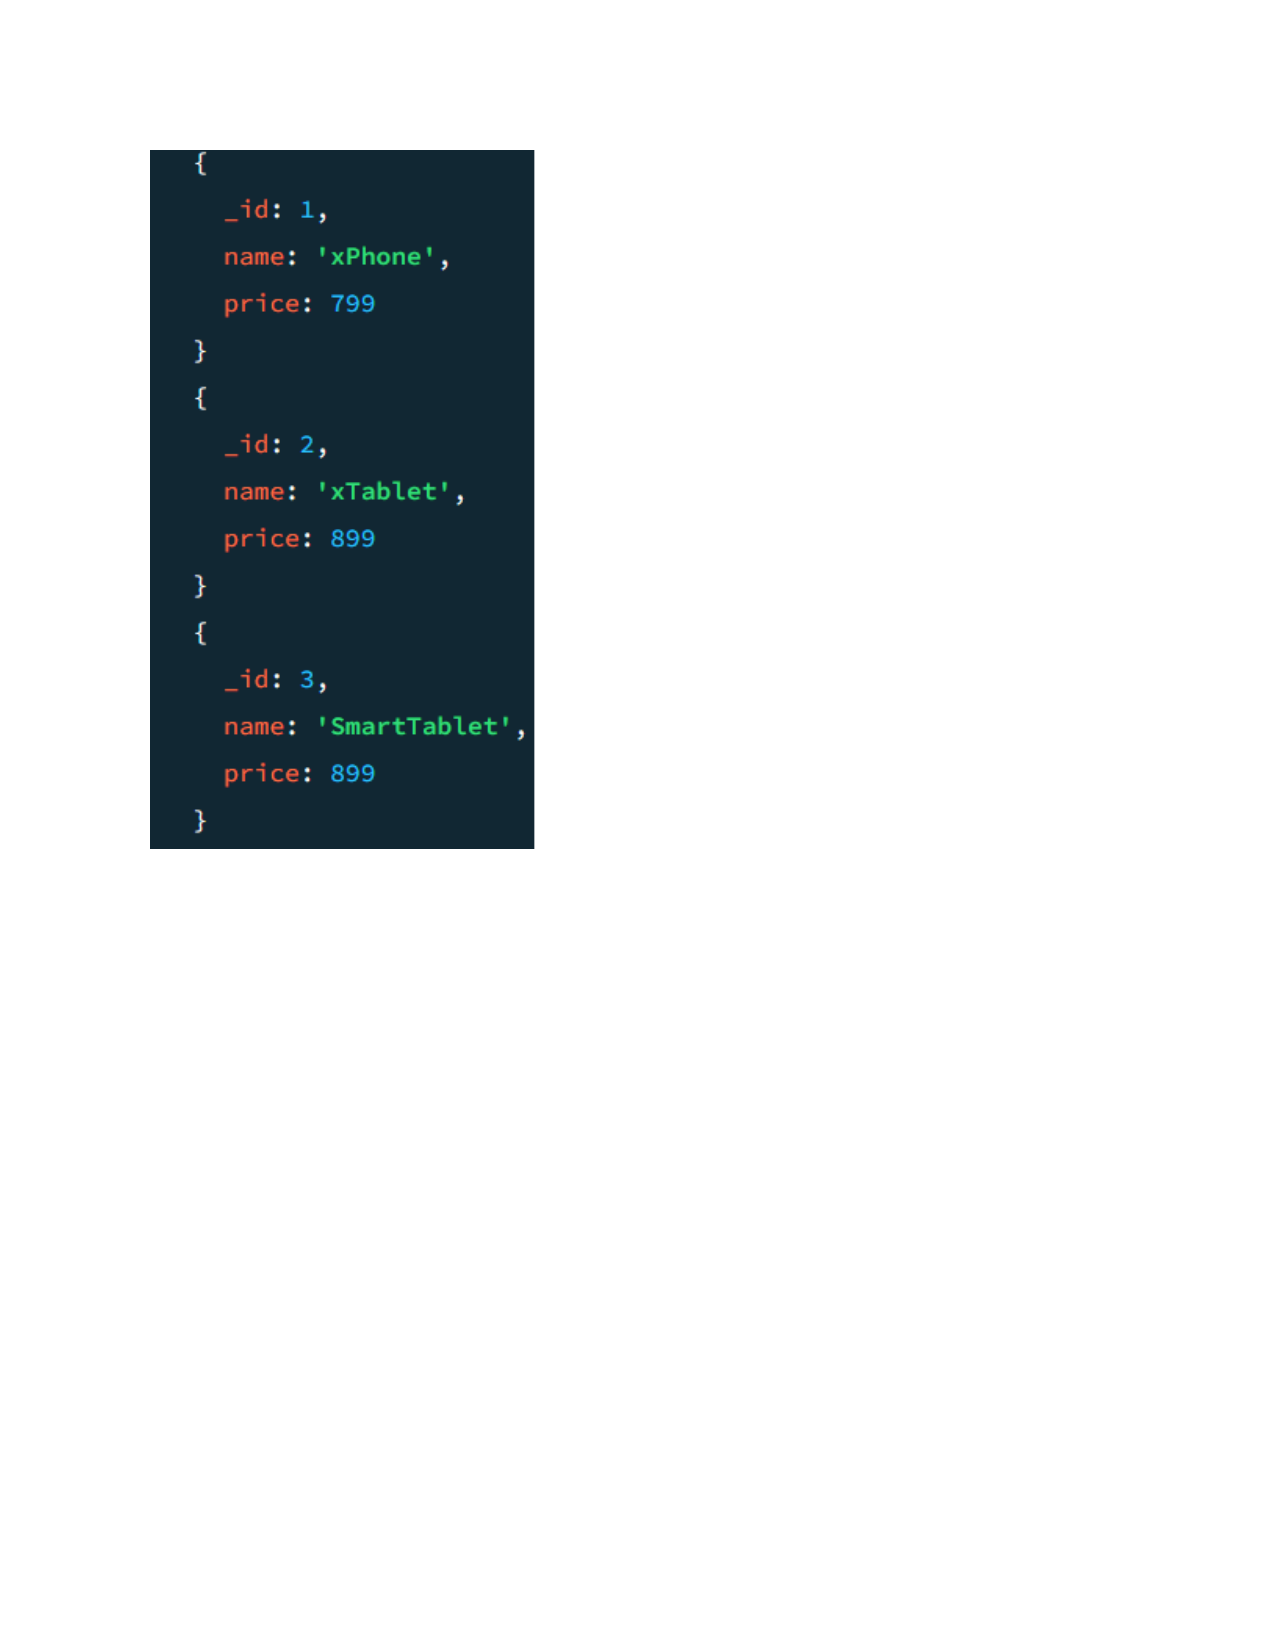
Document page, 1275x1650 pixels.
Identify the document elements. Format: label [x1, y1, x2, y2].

picture [150, 150, 535, 849]
